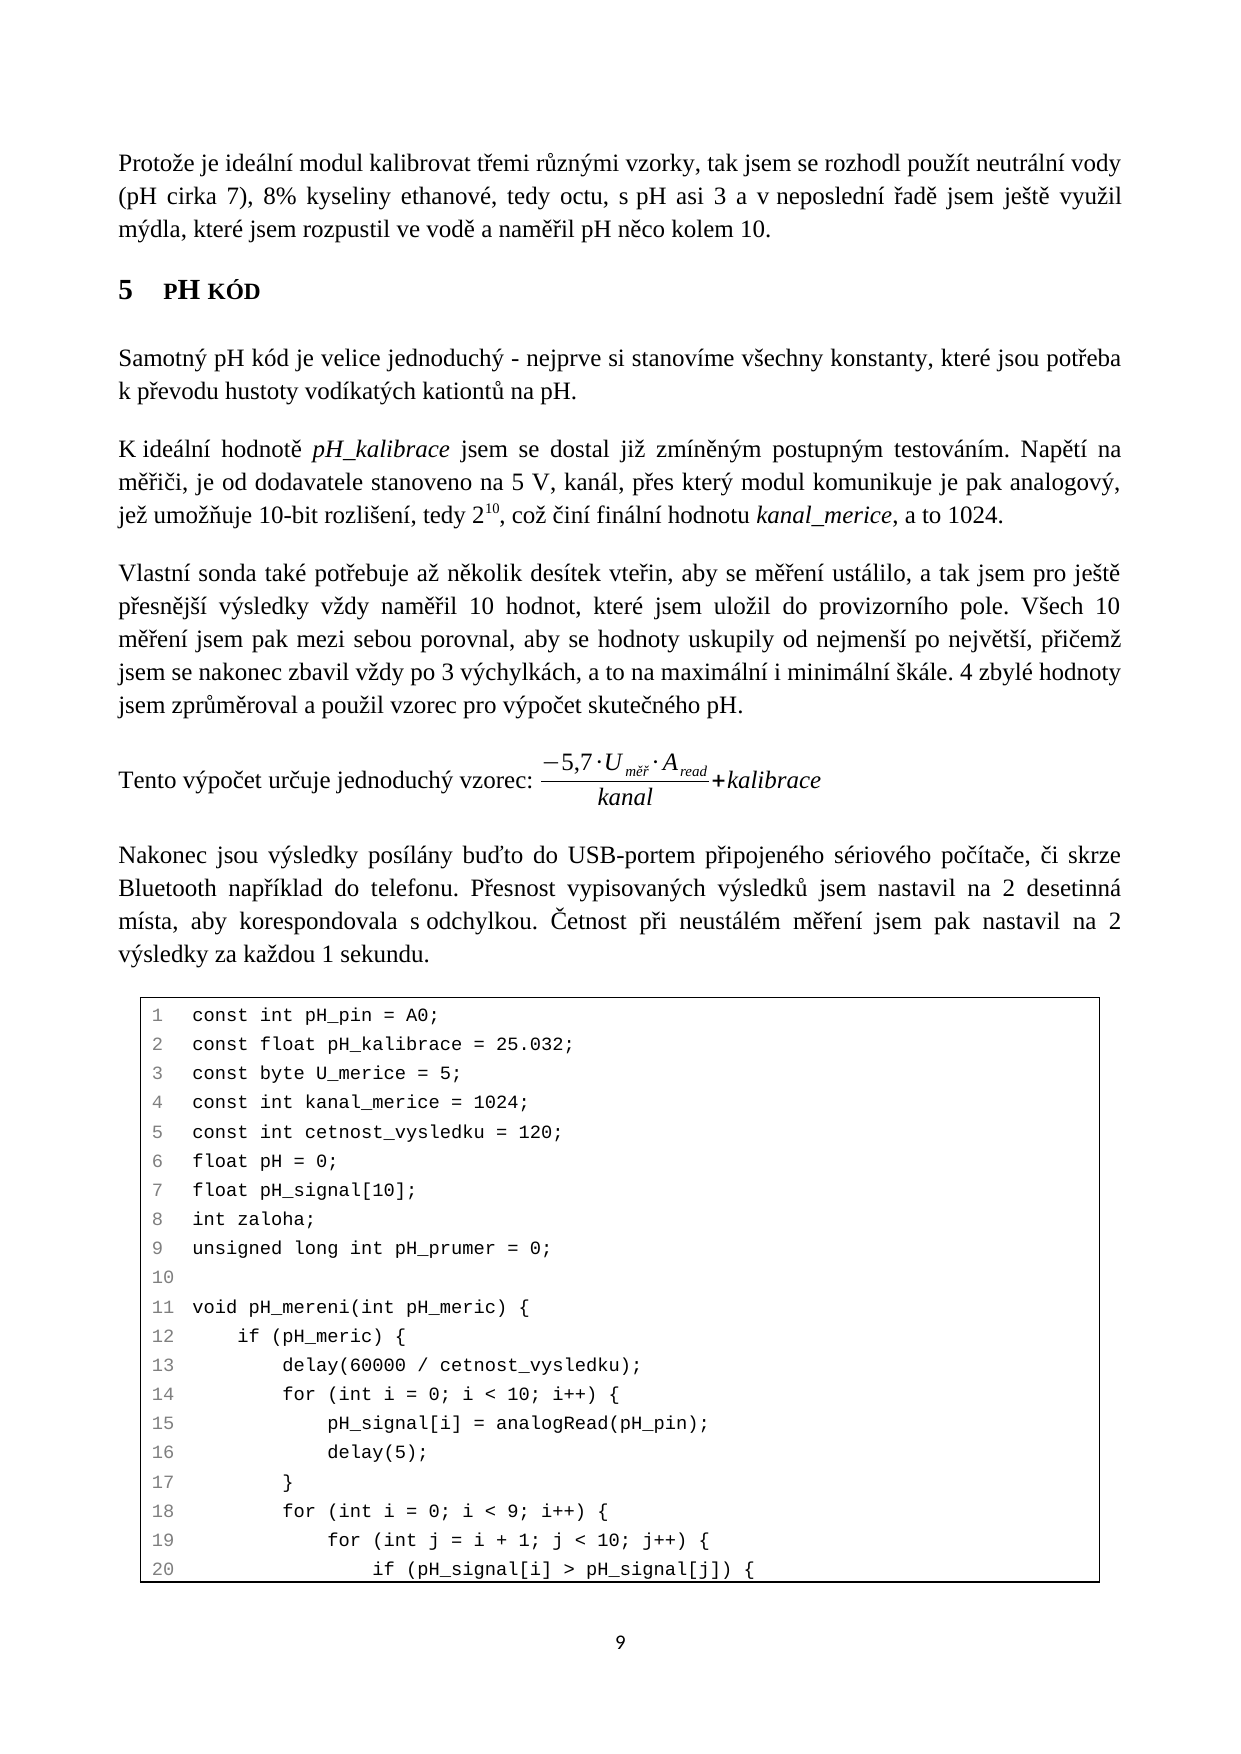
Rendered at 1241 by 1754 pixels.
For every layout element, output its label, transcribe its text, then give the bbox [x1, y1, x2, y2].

text Protože je ideální modul kalibrovat třemi různými vzorky, tak jsem se rozhodl použít neutrální vody (pH cirka 7), 8% kyseliny ethanové, tedy octu, s pH asi 3 a v neposlední řadě jsem ještě využil mýdla, které jsem rozpustil ve vodě a naměřil pH něco kolem 10. [118, 148, 1122, 242]
text Tento výpočet určuje jednoduchý vzorec: [118, 748, 1122, 811]
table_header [141, 998, 1099, 1581]
text Nakonec jsou výsledky posílány buďto do USB-portem připojeného sériového počítače, či skrze Bluetooth například do telefonu. Přesnost vypisovaných výsledků jsem nastavil na 2 desetinná místa, aby korespondovala s odchylkou. Četnost při neustálém měření jsem pak nastavil na 2 výsledky za každou 1 sekundu. [118, 840, 1122, 968]
subtitle pH kód [118, 272, 1122, 305]
text Samotný pH kód je velice jednoduchý - nejprve si stanovíme všechny konstanty, které jsou potřeba k převodu hustoty vodíkatých kationtů na pH. [118, 343, 1122, 404]
text Vlastní sonda také potřebuje až několik desítek vteřin, aby se měření ustálilo, a tak jsem pro ještě přesnější výsledky vždy naměřil 10 hodnot, které jsem uložil do provizorního pole. Všech 10 měření jsem pak mezi sebou porovnal, aby se hodnoty uskupily od nejmenší po největší, přičemž jsem se nakonec zbavil vždy po 3 výchylkách, a to na maximální i minimální škále. 4 zbylé hodnoty jsem zprůměroval a použil vzorec pro výpočet skutečného pH. [118, 558, 1122, 719]
text K ideální hodnotě pH_kalibrace jsem se dostal již zmíněným postupným testováním. Napětí na měřiči, je od dodavatele stanoveno na 5 V, kanál, přes který modul komunikuje je pak analogový, jež umožňuje 10-bit rozlišení, tedy 210, což činí finální hodnotu kanal_merice, a to 1024. [118, 434, 1122, 529]
